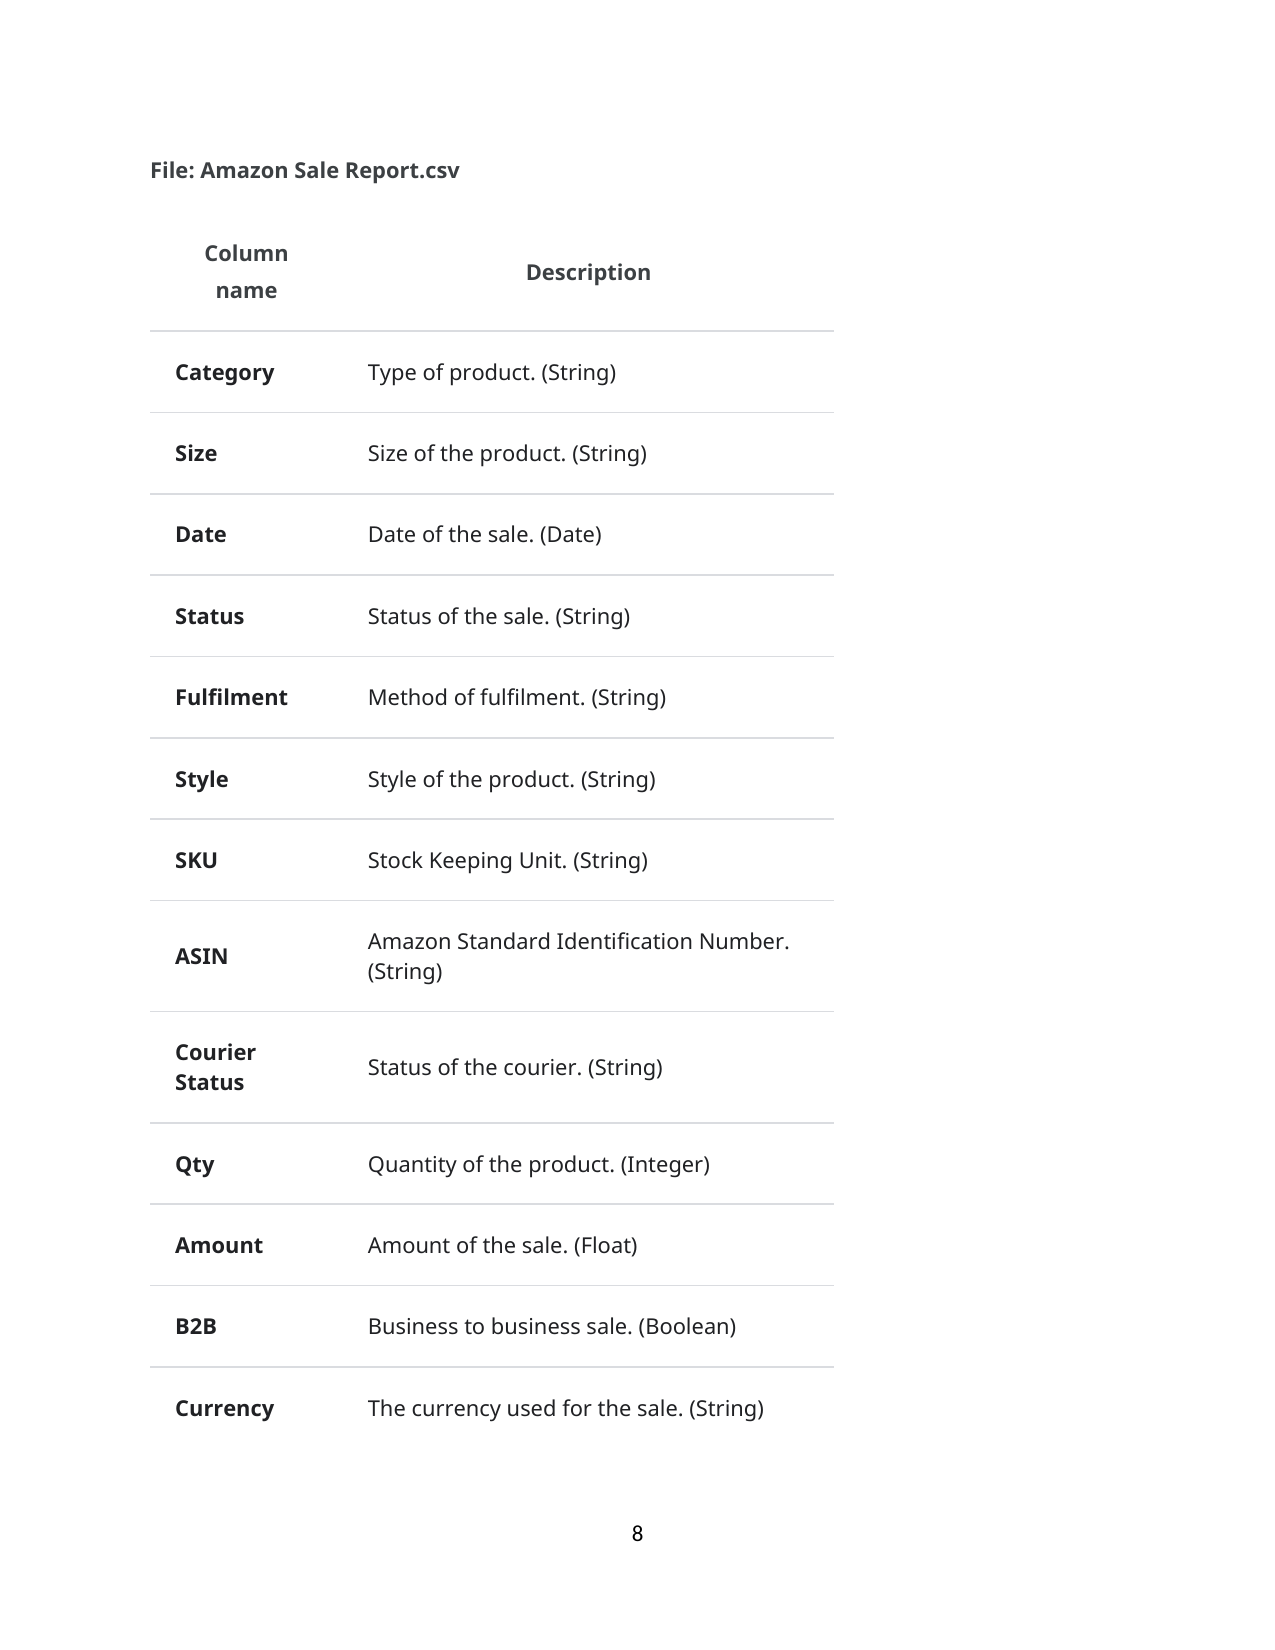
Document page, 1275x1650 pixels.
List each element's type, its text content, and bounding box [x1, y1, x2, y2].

table_cell Currency [150, 1368, 343, 1447]
table_header Description [343, 205, 834, 330]
table_cell Date of the sale. (Date) [343, 495, 834, 574]
table_cell Status of the courier. (String) [343, 1012, 834, 1122]
table_cell Courier Status [150, 1012, 343, 1122]
table_cell The currency used for the sale. (String) [343, 1368, 834, 1447]
table_cell ASIN [150, 901, 343, 1011]
table_cell Size of the product. (String) [343, 413, 834, 493]
table_cell Fulfilment [150, 657, 343, 737]
table_cell SKU [150, 820, 343, 900]
table_cell B2B [150, 1286, 343, 1366]
table_cell Type of product. (String) [343, 332, 834, 412]
table_cell Amazon Standard Identification Number. (String) [343, 901, 834, 1011]
table_cell Qty [150, 1124, 343, 1203]
table_cell Style of the product. (String) [343, 739, 834, 818]
table_cell Method of fulfilment. (String) [343, 657, 834, 737]
table_cell Style [150, 739, 343, 818]
table_cell Size [150, 413, 343, 493]
table_cell Category [150, 332, 343, 412]
table_cell Business to business sale. (Boolean) [343, 1286, 834, 1366]
table_cell Status of the sale. (String) [343, 576, 834, 656]
table_cell Date [150, 495, 343, 574]
text File: Amazon Sale Report.csv [150, 150, 1125, 184]
table_header Column name [150, 205, 343, 330]
table_cell Amount of the sale. (Float) [343, 1205, 834, 1285]
table_cell Stock Keeping Unit. (String) [343, 820, 834, 900]
table_cell Status [150, 576, 343, 656]
table_cell Quantity of the product. (Integer) [343, 1124, 834, 1203]
table_cell Amount [150, 1205, 343, 1285]
